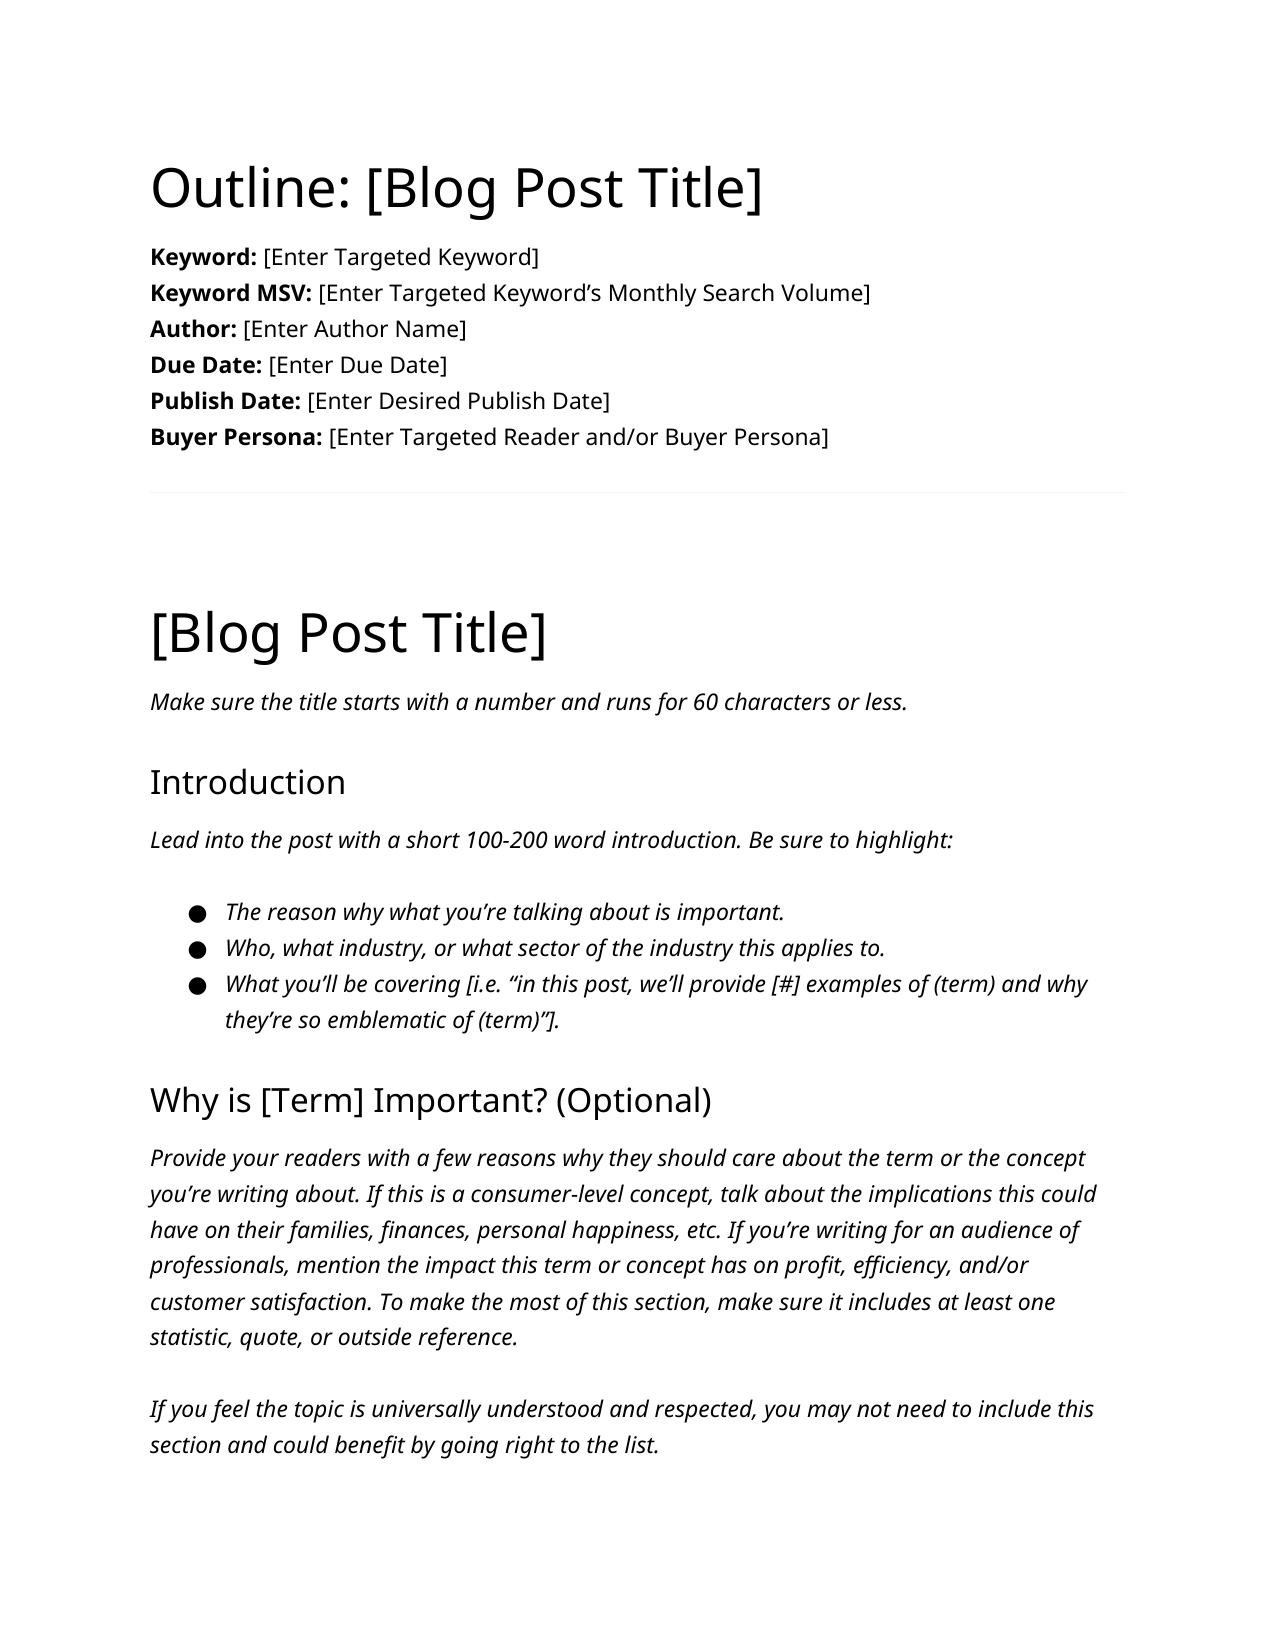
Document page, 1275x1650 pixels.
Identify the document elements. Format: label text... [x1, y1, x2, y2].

subtitle Why is [Term] Important? (Optional) [150, 1077, 1125, 1122]
list The reason why what you’re talking about is important. [187, 896, 1125, 927]
text Publish Date: [Enter Desired Publish Date] [150, 385, 1125, 416]
text Provide your readers with a few reasons why they should care about the term or the concept you’re writing about. If this is a consumer-level concept, talk about the implications this could have on their families, finances, personal happiness, etc. If you’re writing for an audience of professionals, mention the impact this term or concept has on profit, efficiency, and/or customer satisfaction. To make the most of this section, make sure it includes at least one statistic, quote, or outside reference. [150, 1142, 1125, 1353]
text Buyer Persona: [Enter Targeted Reader and/or Buyer Persona] [150, 421, 1125, 452]
text If you feel the topic is universally understood and respected, you may not need to include this section and could benefit by going right to the list. [150, 1393, 1125, 1460]
text Author: [Enter Author Name] [150, 313, 1125, 344]
list What you’ll be covering [i.e. “in this post, we’ll provide [#] examples of (term) and why they’re so emblematic of (term)”]. [187, 968, 1125, 1035]
list Who, what industry, or what sector of the industry this applies to. [187, 932, 1125, 963]
title Outline: [Blog Post Title] [150, 150, 1125, 224]
text Lead into the post with a short 100-200 word introduction. Be sure to highlight: [150, 824, 1125, 855]
text Make sure the title starts with a number and runs for 60 characters or less. [150, 686, 1125, 717]
text Keyword MSV: [Enter Targeted Keyword’s Monthly Search Volume] [150, 277, 1125, 308]
text Due Date: [Enter Due Date] [150, 349, 1125, 380]
subtitle Introduction [150, 759, 1125, 804]
text Keyword: [Enter Targeted Keyword] [150, 241, 1125, 272]
title [Blog Post Title] [150, 595, 1125, 668]
